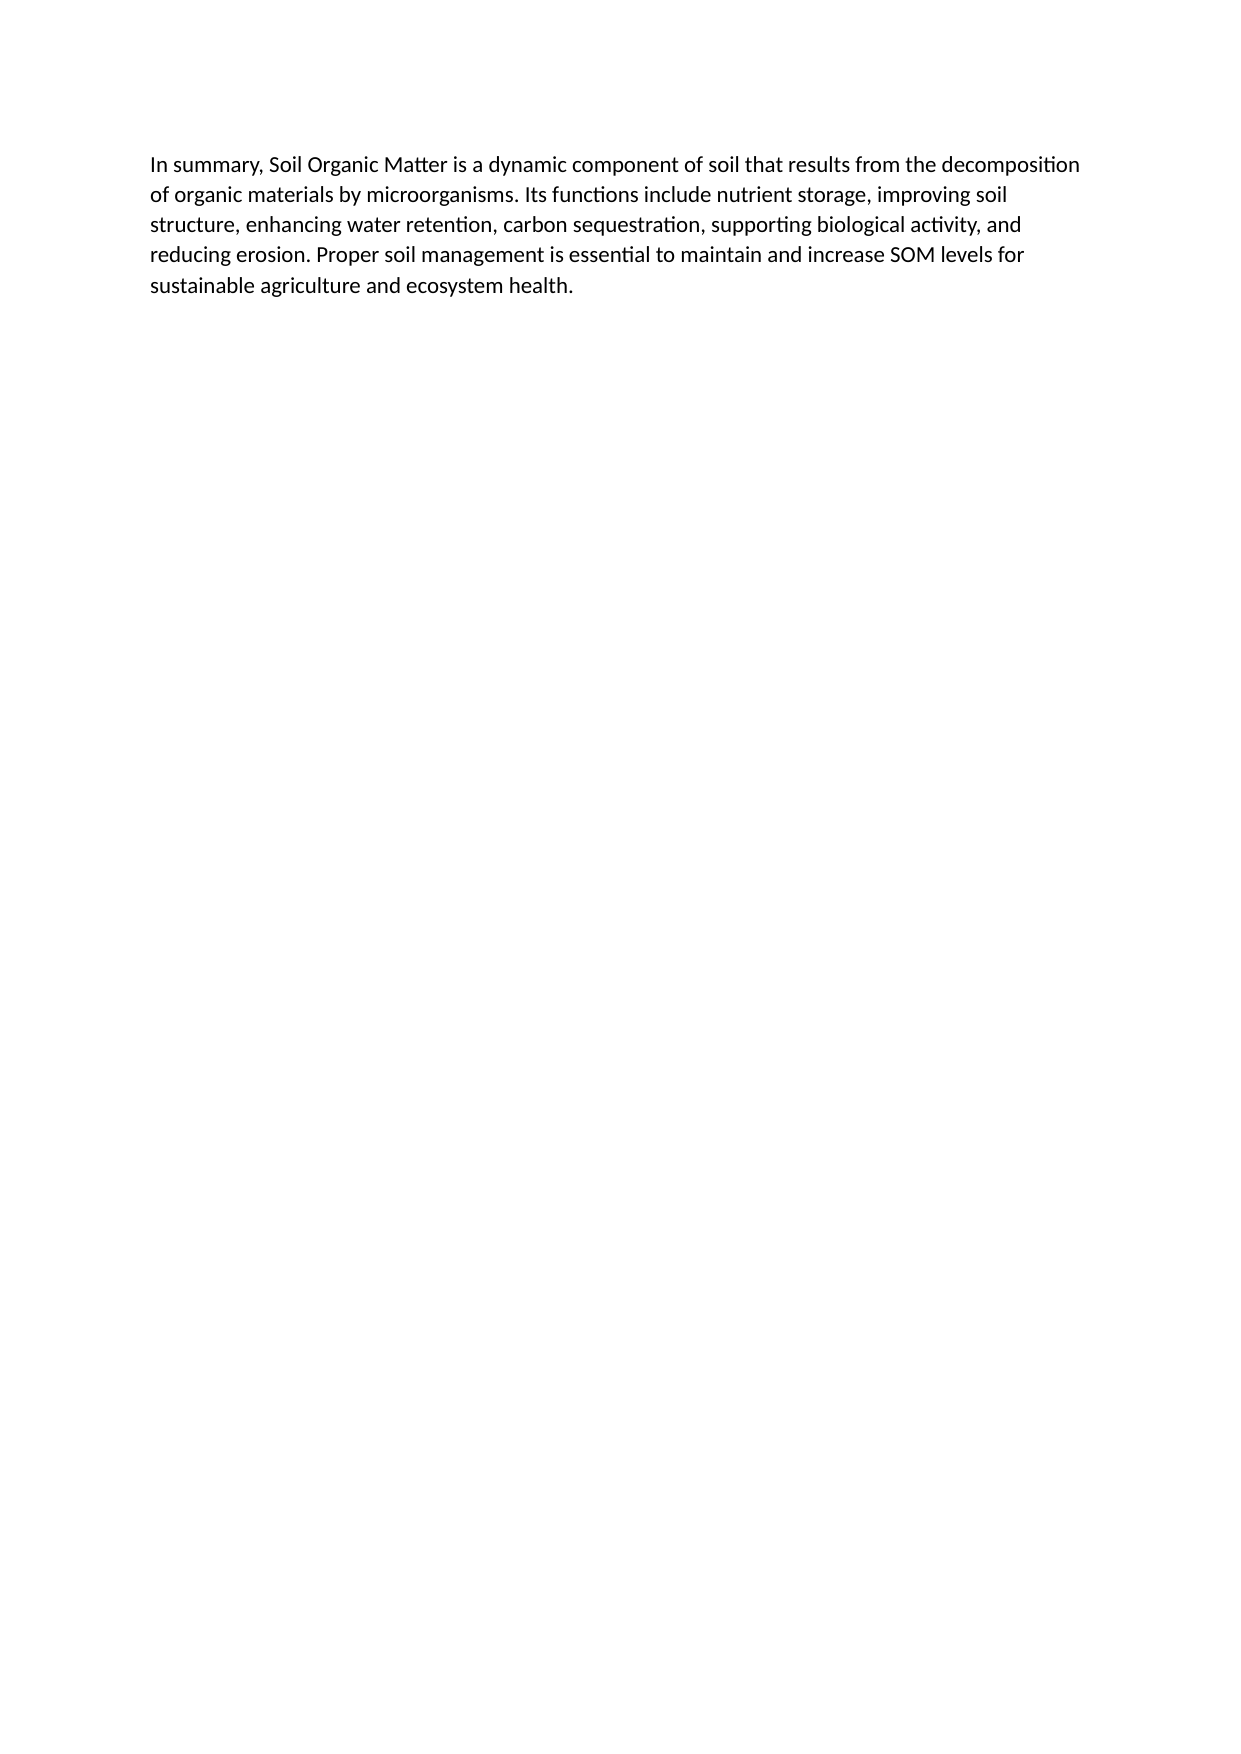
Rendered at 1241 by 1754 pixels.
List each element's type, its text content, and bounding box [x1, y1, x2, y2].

text In summary, Soil Organic Matter is a dynamic component of soil that results from the decomposition of organic materials by microorganisms. Its functions include nutrient storage, improving soil structure, enhancing water retention, carbon sequestration, supporting biological activity, and reducing erosion. Proper soil management is essential to maintain and increase SOM levels for sustainable agriculture and ecosystem health. [150, 150, 1090, 299]
